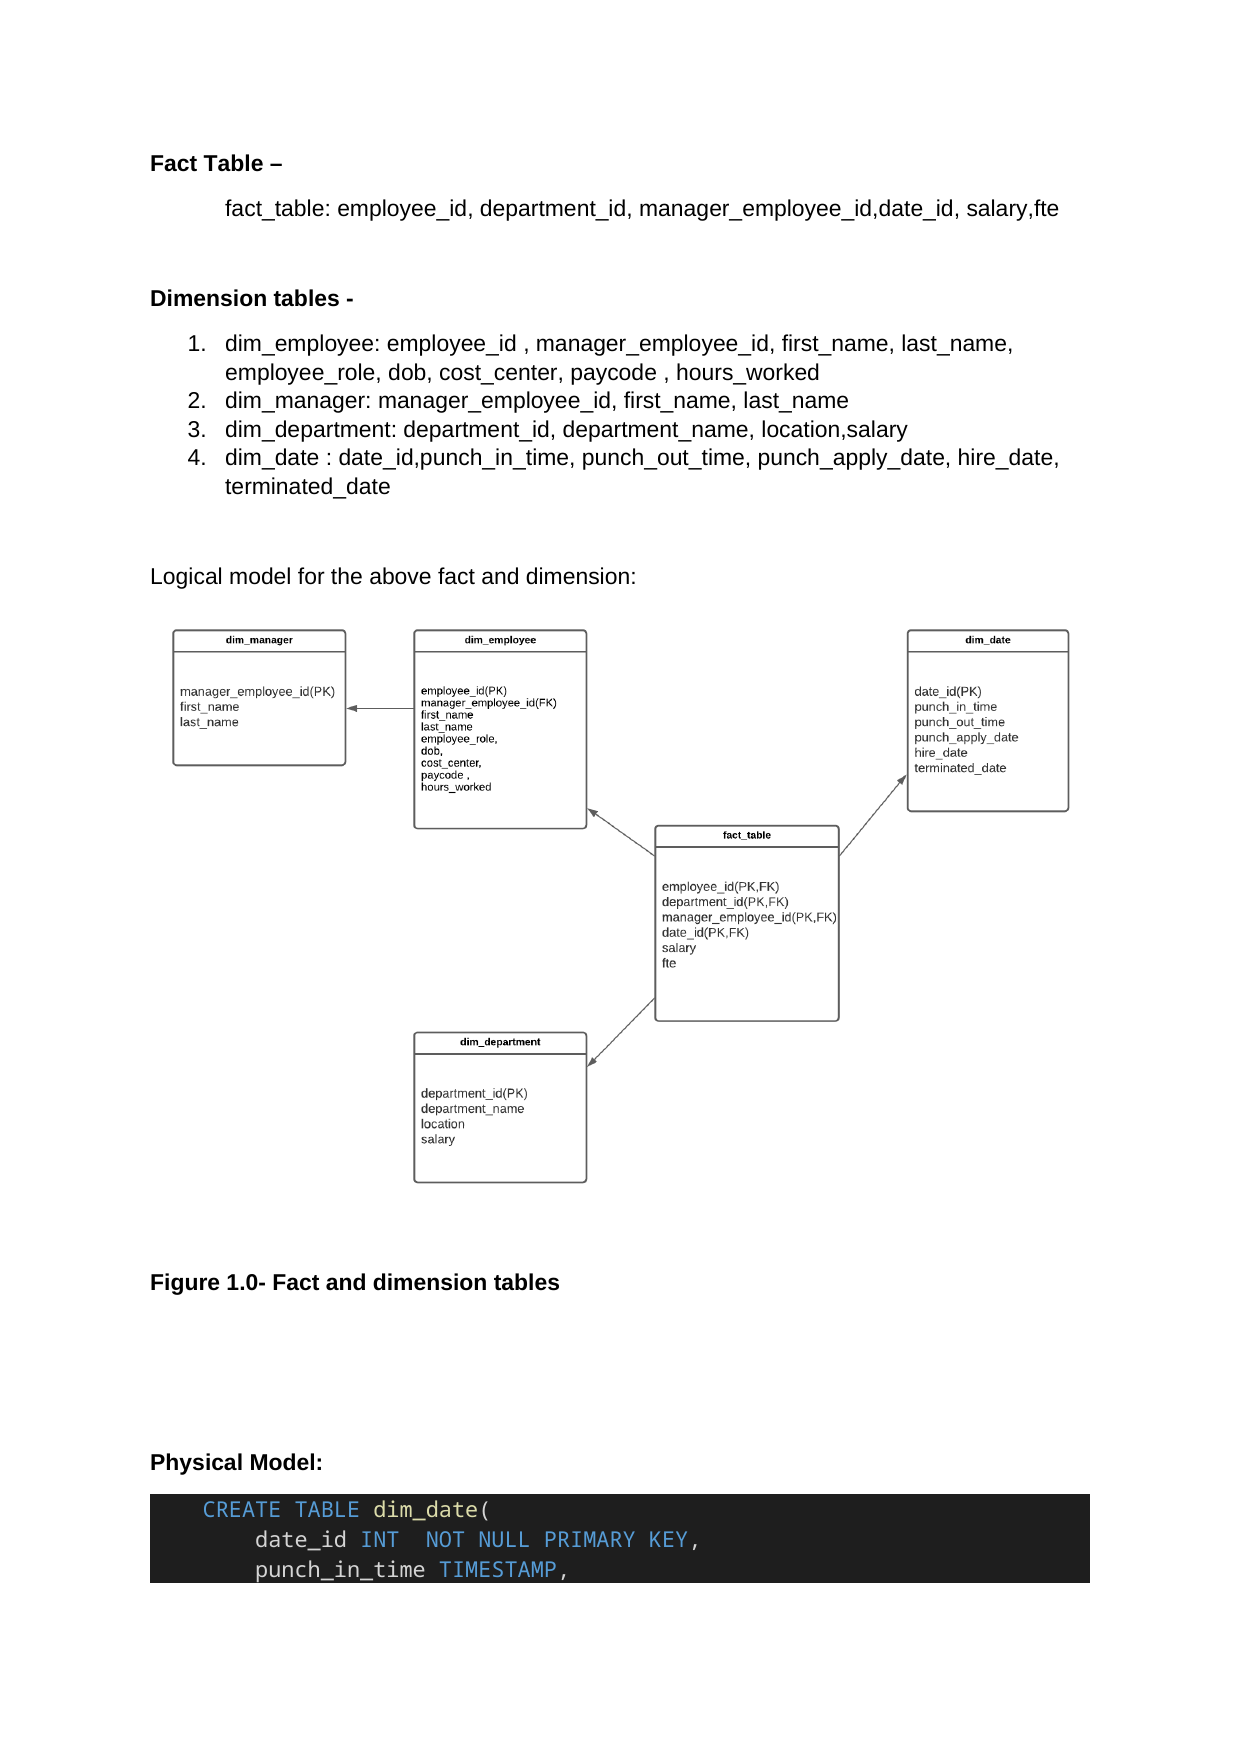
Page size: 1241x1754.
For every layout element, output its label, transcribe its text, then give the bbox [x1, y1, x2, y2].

text punch_in_time TIMESTAMP, [150, 1554, 1090, 1583]
list dim_department: department_id, department_name, location,salary [187, 416, 1090, 442]
list dim_manager: manager_employee_id, first_name, last_name [187, 387, 1090, 414]
list dim_date : date_id,punch_in_time, punch_out_time, punch_apply_date, hire_date, terminated_date [187, 444, 1090, 499]
text Physical Model: [150, 1449, 1090, 1475]
list dim_employee: employee_id , manager_employee_id, first_name, last_name, employee_role, dob, cost_center, paycode , hours_worked [187, 330, 1090, 385]
text CREATE TABLE dim_date( [150, 1494, 1090, 1524]
text fact_table: employee_id, department_id, manager_employee_id,date_id, salary,fte [150, 195, 1090, 221]
picture [150, 607, 1091, 1205]
text date_id INT NOT NULL PRIMARY KEY, [150, 1524, 1090, 1554]
text Logical model for the above fact and dimension: [150, 563, 1090, 589]
text Dimension tables - [150, 285, 1090, 312]
text Figure 1.0- Fact and dimension tables [150, 1269, 1090, 1295]
text Fact Table – [150, 150, 1090, 176]
